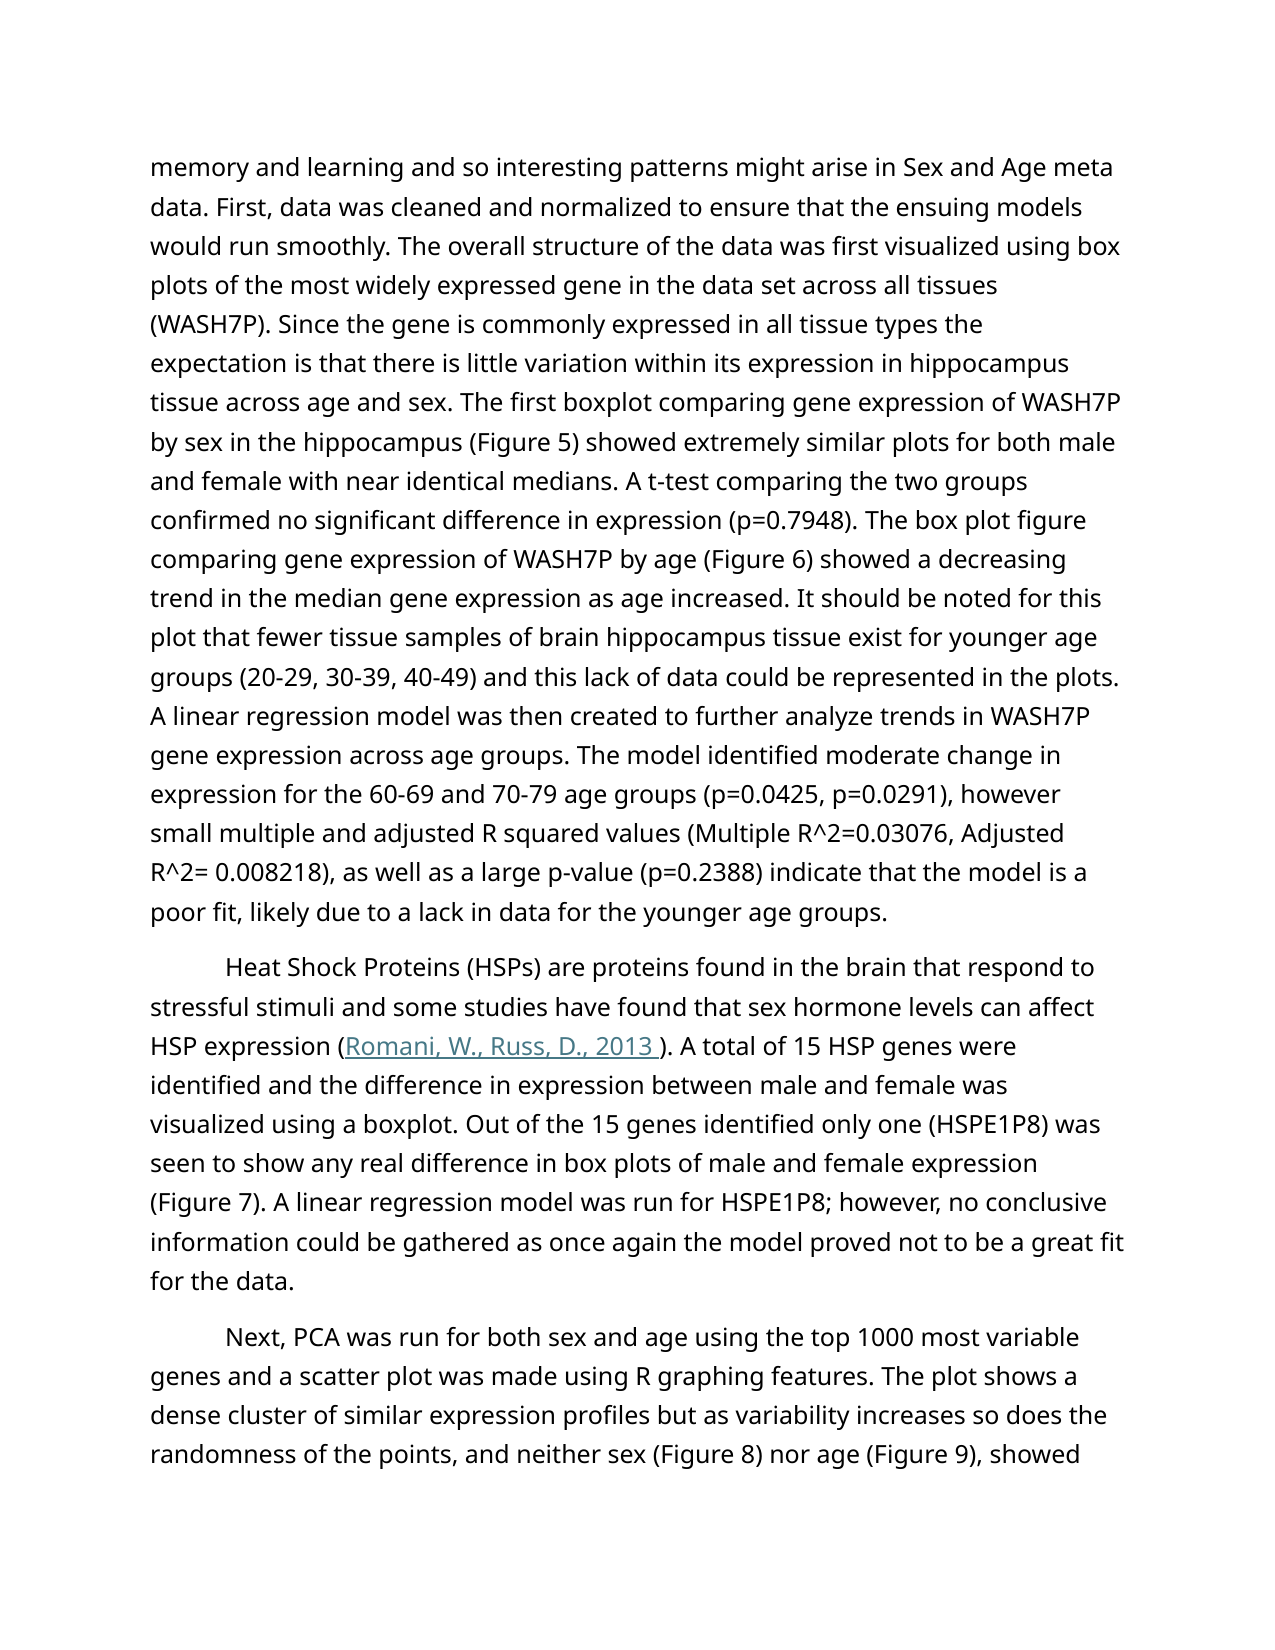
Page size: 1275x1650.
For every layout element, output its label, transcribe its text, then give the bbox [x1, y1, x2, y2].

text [150, 1319, 1125, 1471]
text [150, 150, 1125, 928]
text Heat Shock Proteins (HSPs) are proteins found in the brain that respond to stressful stimuli and some studies have found that sex hormone levels can affect HSP expression (Romani, W., Russ, D., 2013 ). A total of 15 HSP genes were identified and the difference in expression between male and female was visualized using a boxplot. Out of the 15 genes identified only one (HSPE1P8) was seen to show any real difference in box plots of male and female expression (Figure 7). A linear regression model was run for HSPE1P8; however, no conclusive information could be gathered as once again the model proved not to be a great fit for the data. [150, 950, 1125, 1297]
